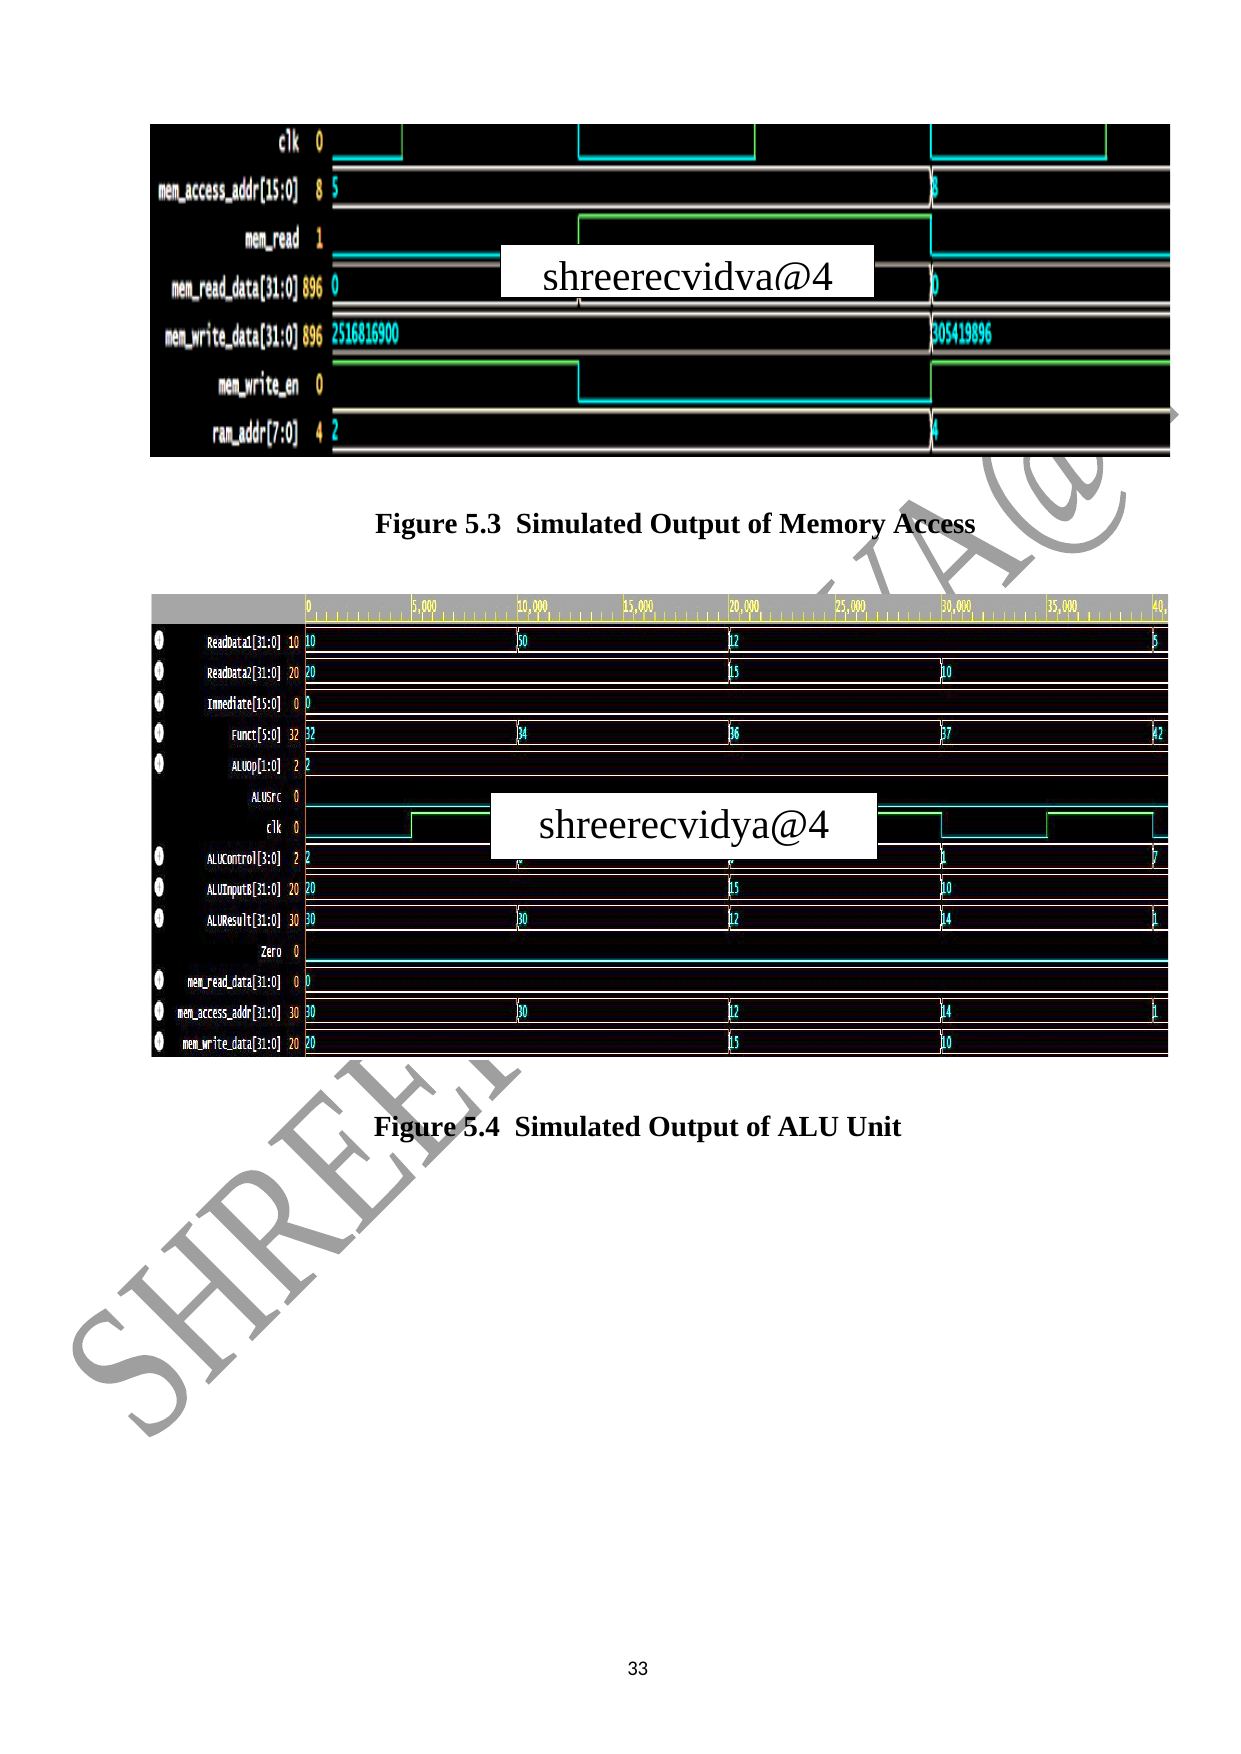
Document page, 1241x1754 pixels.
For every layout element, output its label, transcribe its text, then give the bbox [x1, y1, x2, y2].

picture [150, 124, 1171, 457]
text Figure 5.4 Simulated Output of ALU Unit [150, 1109, 1125, 1143]
picture [150, 594, 1169, 1060]
text Figure 5.3 Simulated Output of Memory Access [300, 507, 1125, 540]
